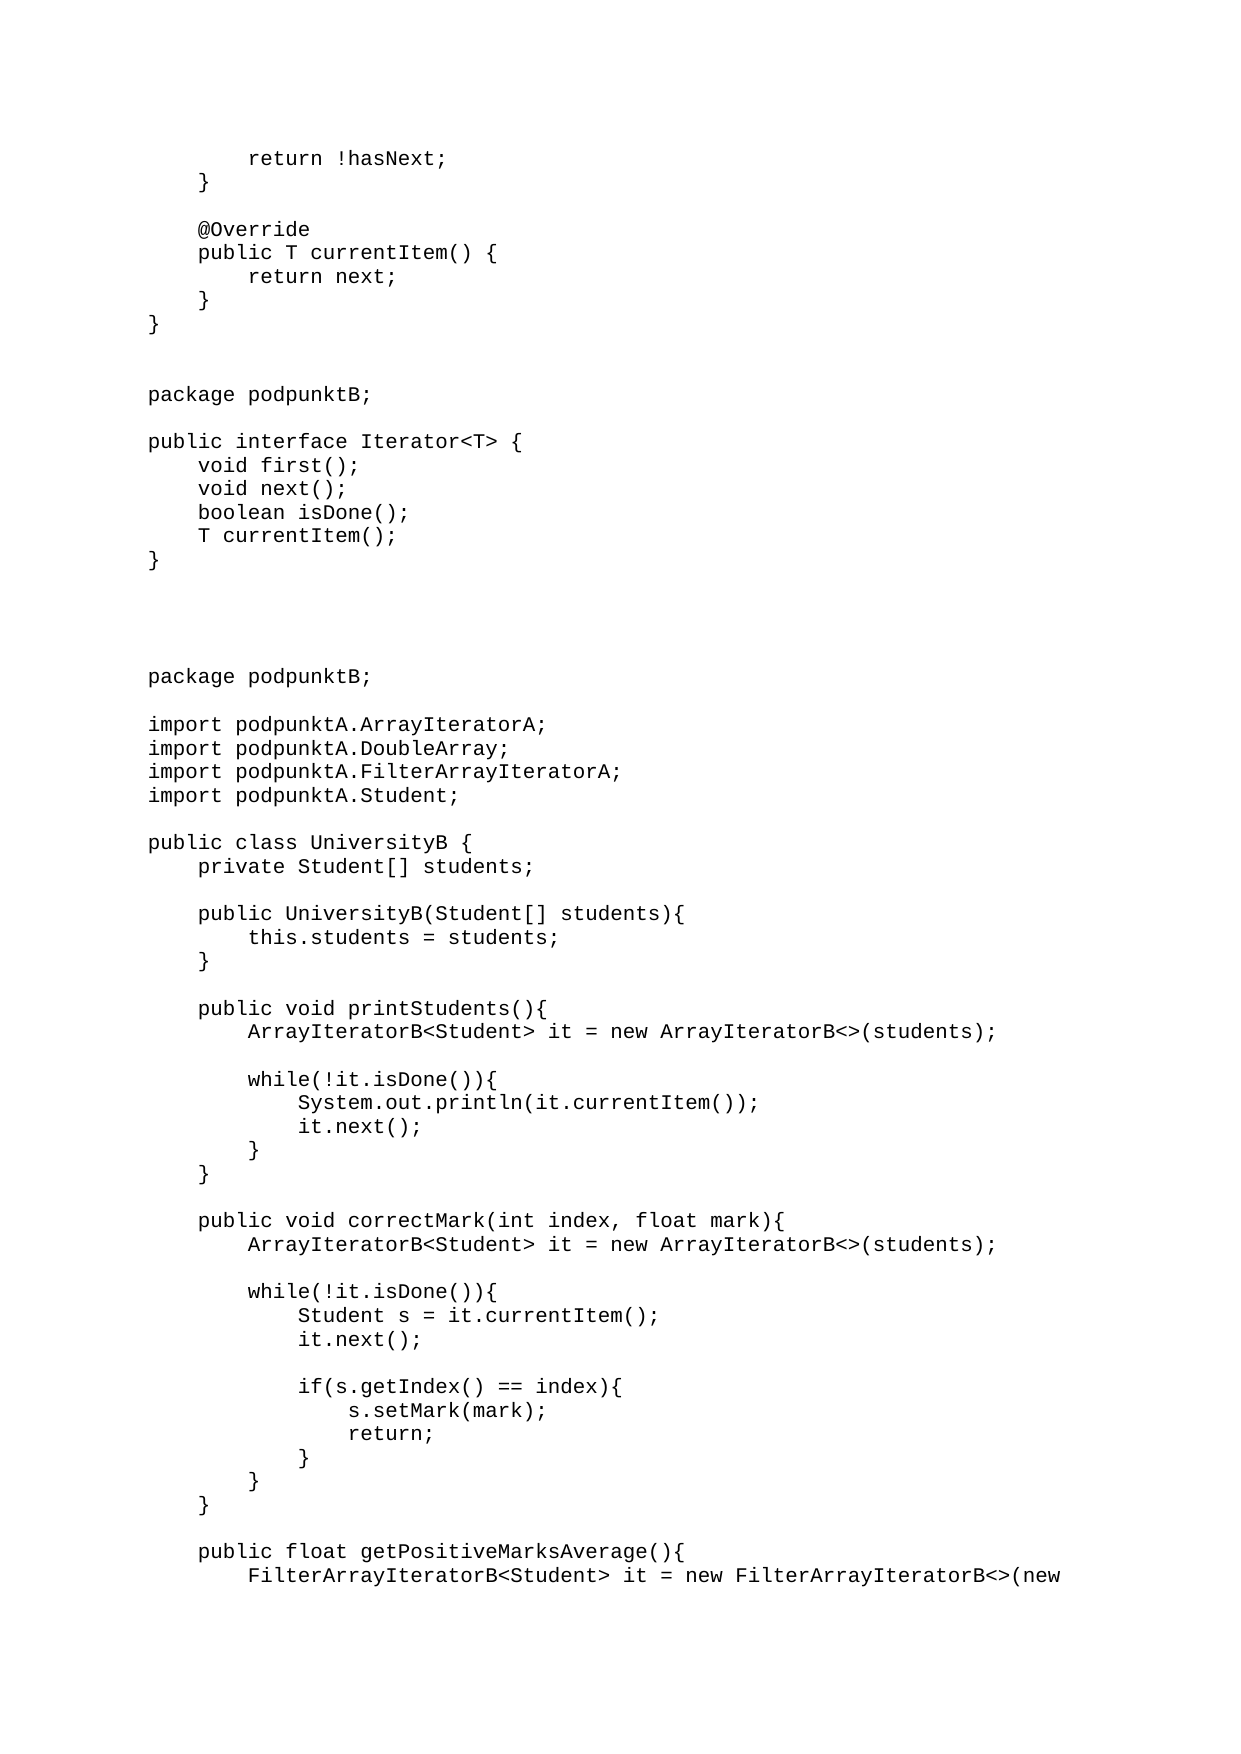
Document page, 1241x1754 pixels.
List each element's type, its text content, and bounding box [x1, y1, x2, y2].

text package podpunktB; public interface Iterator<T> { void first(); void next(); boolean isDone(); T currentItem(); } [148, 384, 1093, 573]
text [148, 148, 1093, 337]
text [148, 667, 1093, 1589]
